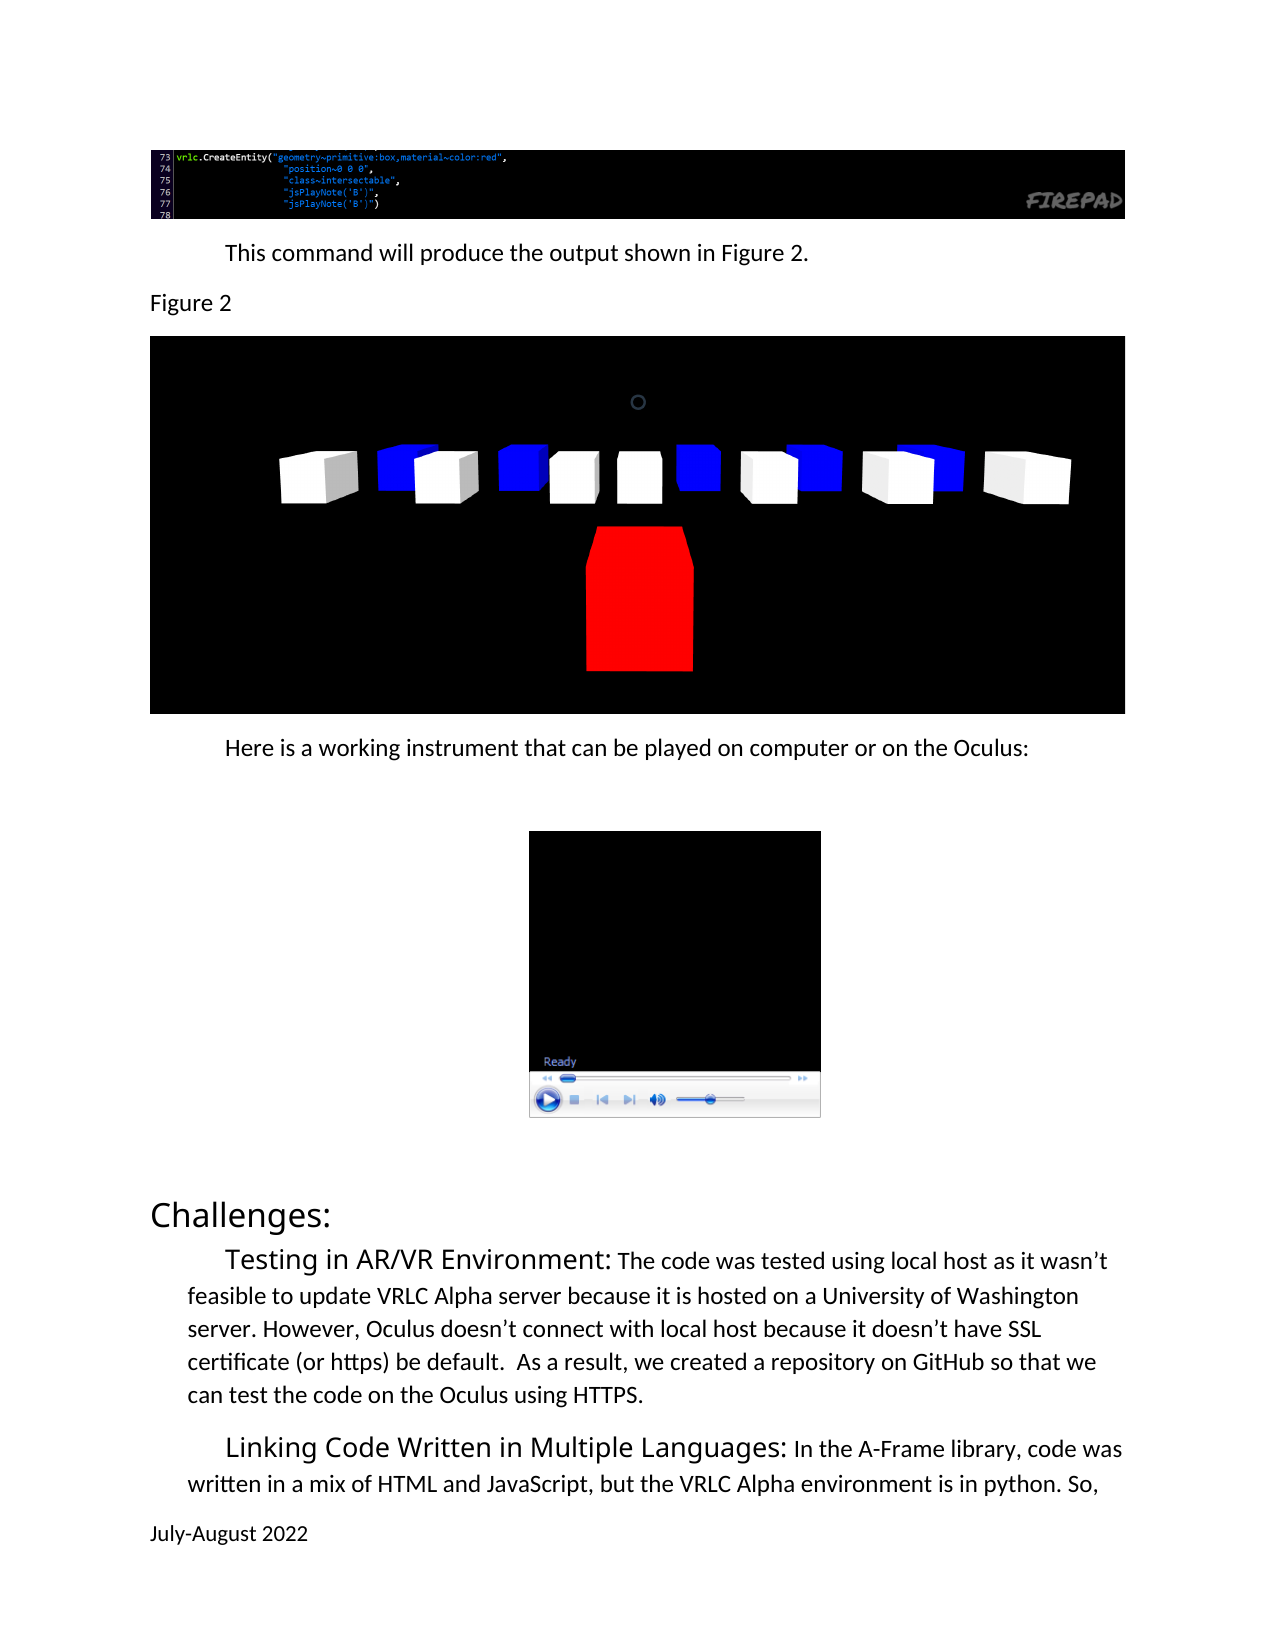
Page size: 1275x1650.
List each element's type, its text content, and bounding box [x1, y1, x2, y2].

subtitle Challenges: [150, 1192, 1125, 1237]
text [187, 1428, 1125, 1498]
picture [150, 150, 1125, 219]
text Figure 2 [150, 287, 1125, 318]
picture [150, 336, 1125, 714]
text Testing in AR/VR Environment: The code was tested using local host as it wasn’t feasible to update VRLC Alpha server because it is hosted on a University of Washington server. However, Oculus doesn’t connect with local host because it doesn’t have SSL certificate (or https) be default. As a result, we created a repository on GitHub so that we can test the code on the Oculus using HTTPS. [187, 1241, 1125, 1409]
picture [529, 831, 821, 1118]
text Here is a working instrument that can be played on computer or on the Oculus: [150, 732, 1125, 762]
text This command will produce the output shown in Figure 2. [150, 237, 1125, 268]
